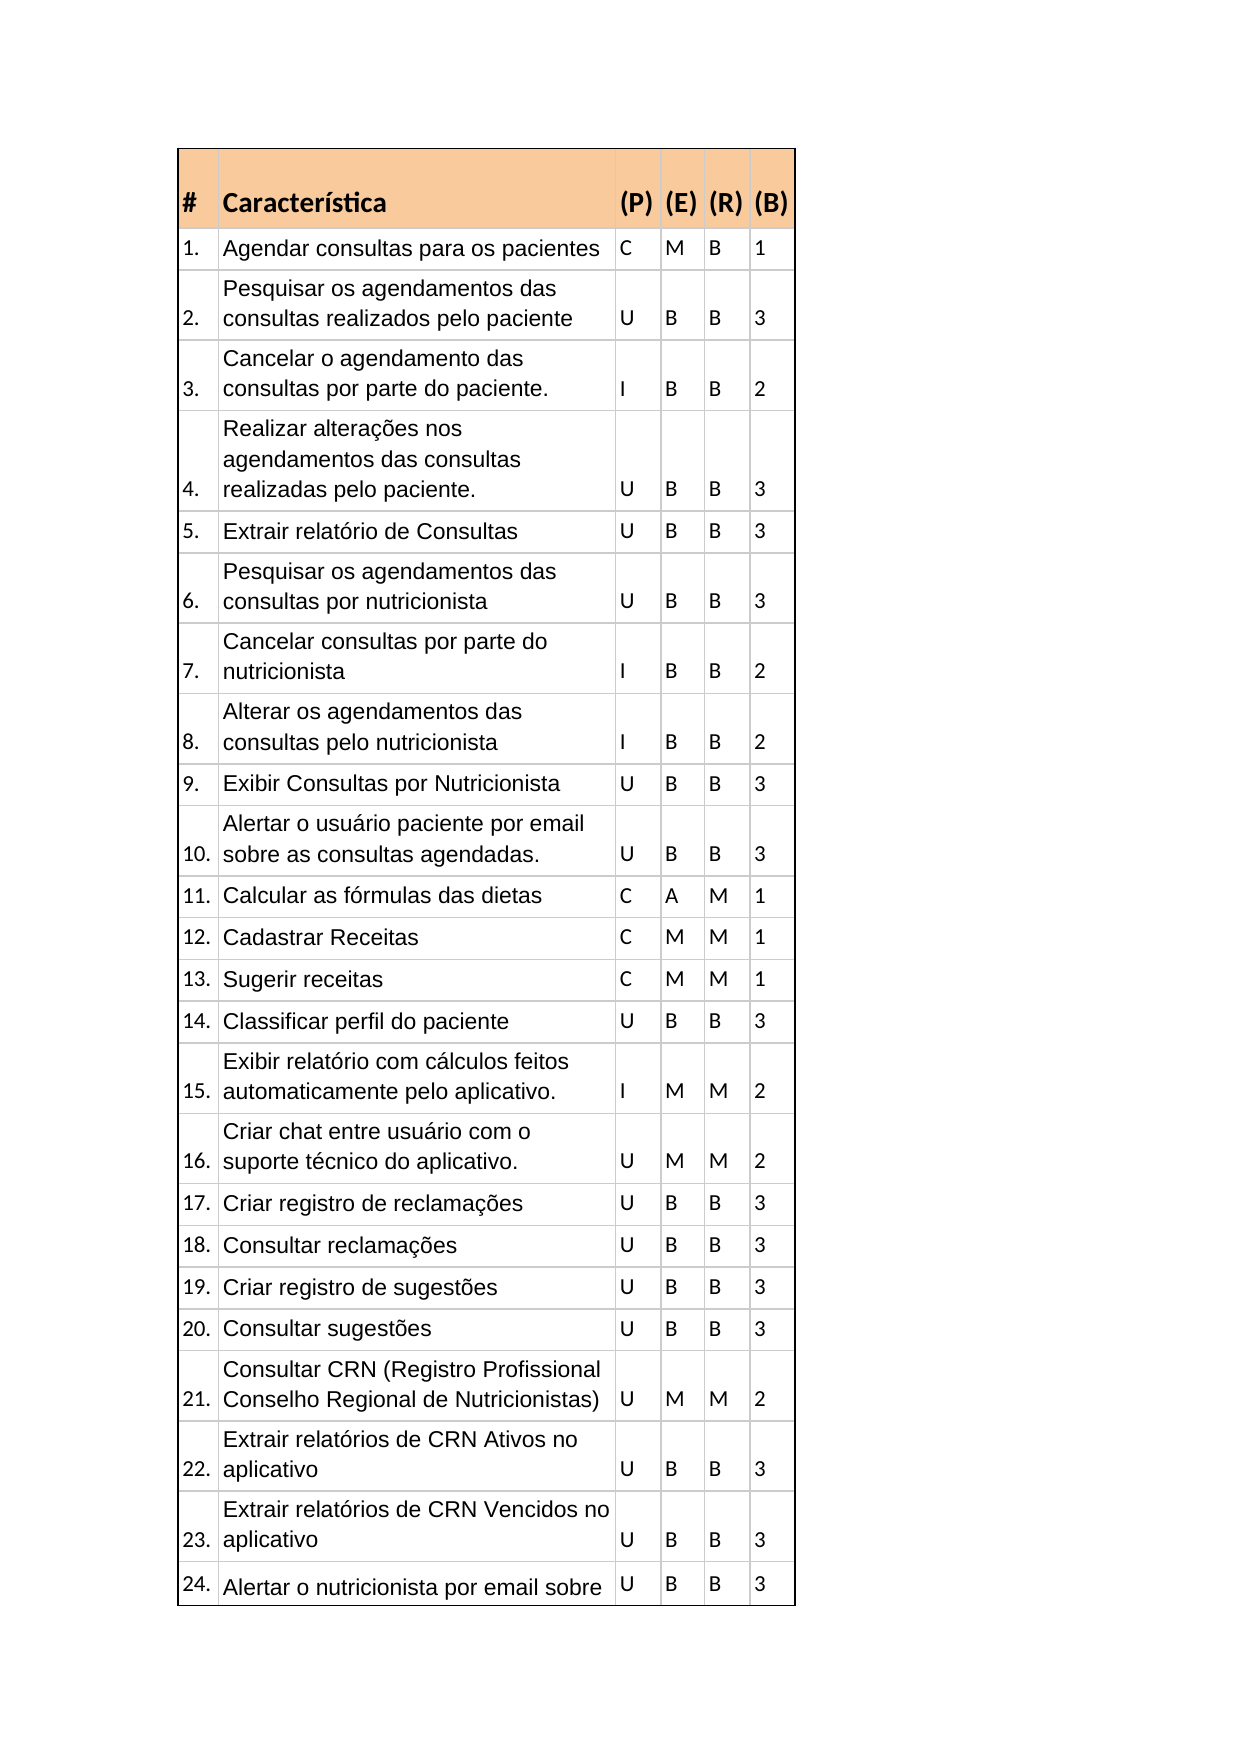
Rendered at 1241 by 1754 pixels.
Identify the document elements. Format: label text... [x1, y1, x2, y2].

table_cell B [662, 512, 704, 552]
table_cell 3 [751, 512, 794, 552]
table_cell 1. [179, 229, 218, 269]
table_header (R) [705, 149, 749, 227]
table_cell M [662, 229, 704, 269]
table_cell Alterar os agendamentos das consultas pelo nutricionista [219, 694, 615, 763]
table_cell 23. [179, 1492, 218, 1561]
table_cell I [616, 694, 660, 763]
table_cell 2 [751, 624, 794, 693]
table_cell 5. [179, 512, 218, 552]
table_cell C [616, 877, 660, 917]
table_cell B [705, 765, 749, 805]
table_cell U [616, 271, 660, 339]
table_cell I [616, 1044, 660, 1112]
table_cell B [662, 1492, 704, 1561]
table_cell M [705, 1114, 749, 1183]
table_cell 3 [751, 1002, 794, 1042]
table_cell 18. [179, 1226, 218, 1266]
table_cell 13. [179, 960, 218, 1000]
table_cell Consultar reclamações [219, 1226, 615, 1266]
table_cell B [705, 1226, 749, 1266]
table_cell Realizar alterações nos agendamentos das consultas realizadas pelo paciente. [219, 411, 615, 510]
table_cell B [662, 765, 704, 805]
table_cell A [662, 877, 704, 917]
table_cell Consultar sugestões [219, 1310, 615, 1350]
table_header Característica [219, 149, 615, 227]
table_cell 12. [179, 918, 218, 958]
table_cell B [705, 1184, 749, 1224]
table_cell Cadastrar Receitas [219, 918, 615, 958]
table_cell B [705, 806, 749, 875]
table_cell B [705, 512, 749, 552]
table_cell U [616, 1310, 660, 1350]
table_cell M [662, 918, 704, 958]
table_cell B [662, 271, 704, 339]
table_cell Classificar perfil do paciente [219, 1002, 615, 1042]
table_cell Exibir Consultas por Nutricionista [219, 765, 615, 805]
table_cell 16. [179, 1114, 218, 1183]
table_cell 20. [179, 1310, 218, 1350]
table_cell B [705, 341, 749, 410]
table_cell 3 [751, 1226, 794, 1266]
table_header # [179, 149, 218, 227]
table_cell 14. [179, 1002, 218, 1042]
table_cell 19. [179, 1268, 218, 1308]
table_header (P) [616, 149, 660, 227]
table_cell 10. [179, 806, 218, 875]
table_cell M [705, 1351, 749, 1420]
table_cell B [662, 1226, 704, 1266]
table_cell B [662, 806, 704, 875]
table_cell U [616, 1562, 660, 1605]
table_cell Calcular as fórmulas das dietas [219, 877, 615, 917]
table_cell M [705, 960, 749, 1000]
table_cell 1 [751, 960, 794, 1000]
table_cell 8. [179, 694, 218, 763]
table_header (B) [751, 149, 794, 227]
table_cell Cancelar consultas por parte do nutricionista [219, 624, 615, 693]
table_cell C [616, 960, 660, 1000]
table_cell Criar registro de reclamações [219, 1184, 615, 1224]
table_cell M [662, 1351, 704, 1420]
table_cell U [616, 1351, 660, 1420]
table_cell 9. [179, 765, 218, 805]
table_cell U [616, 806, 660, 875]
table_cell Criar registro de sugestões [219, 1268, 615, 1308]
table_cell C [616, 918, 660, 958]
table_cell B [662, 1562, 704, 1605]
table_cell U [616, 554, 660, 622]
table_cell Exibir relatório com cálculos feitos automaticamente pelo aplicativo. [219, 1044, 615, 1112]
table_cell 3 [751, 271, 794, 339]
table_cell B [705, 694, 749, 763]
table_cell 22. [179, 1422, 218, 1490]
table_cell 2 [751, 1114, 794, 1183]
table_cell Pesquisar os agendamentos das consultas realizados pelo paciente [219, 271, 615, 339]
table_cell Consultar CRN (Registro Profissional Conselho Regional de Nutricionistas) [219, 1351, 615, 1420]
table_cell B [705, 1310, 749, 1350]
table_cell U [616, 1002, 660, 1042]
table_cell 1 [751, 918, 794, 958]
table_cell 3 [751, 765, 794, 805]
table_cell 11. [179, 877, 218, 917]
table_cell B [705, 1562, 749, 1605]
table_cell 3 [751, 806, 794, 875]
table_cell M [662, 960, 704, 1000]
table_cell I [616, 624, 660, 693]
table_cell U [616, 1268, 660, 1308]
table_cell M [662, 1114, 704, 1183]
table_cell B [705, 271, 749, 339]
table_cell B [705, 1492, 749, 1561]
table_cell 6. [179, 554, 218, 622]
table_cell U [616, 1226, 660, 1266]
table_cell 2 [751, 694, 794, 763]
table_cell 21. [179, 1351, 218, 1420]
table_cell 15. [179, 1044, 218, 1112]
table_cell 17. [179, 1184, 218, 1224]
table_cell 2 [751, 1044, 794, 1112]
table_cell 3 [751, 1422, 794, 1490]
table_cell 2 [751, 341, 794, 410]
table_cell B [705, 411, 749, 510]
table_cell B [662, 554, 704, 622]
table_cell U [616, 765, 660, 805]
table_cell B [662, 1268, 704, 1308]
table_cell 3 [751, 411, 794, 510]
table_cell Pesquisar os agendamentos das consultas por nutricionista [219, 554, 615, 622]
table_cell 3 [751, 1310, 794, 1350]
table_cell B [662, 694, 704, 763]
table_cell B [705, 229, 749, 269]
table_cell 2. [179, 271, 218, 339]
table_cell I [616, 341, 660, 410]
table_cell B [705, 1268, 749, 1308]
table_cell 3 [751, 554, 794, 622]
table_cell Extrair relatório de Consultas [219, 512, 615, 552]
table_cell U [616, 411, 660, 510]
table_cell Criar chat entre usuário com o suporte técnico do aplicativo. [219, 1114, 615, 1183]
table_cell 7. [179, 624, 218, 693]
table_cell Agendar consultas para os pacientes [219, 229, 615, 269]
table_cell M [662, 1044, 704, 1112]
table_cell 3 [751, 1562, 794, 1605]
table_cell 3 [751, 1492, 794, 1561]
table_cell B [705, 1422, 749, 1490]
table_cell U [616, 1422, 660, 1490]
table_cell 1 [751, 877, 794, 917]
table_cell 24. [179, 1562, 218, 1605]
table_cell Cancelar o agendamento das consultas por parte do paciente. [219, 341, 615, 410]
table_cell B [662, 624, 704, 693]
table_cell U [616, 1114, 660, 1183]
table_cell 3. [179, 341, 218, 410]
table_cell C [616, 229, 660, 269]
table_cell 2 [751, 1351, 794, 1420]
table_cell B [662, 1002, 704, 1042]
table_cell Extrair relatórios de CRN Ativos no aplicativo [219, 1422, 615, 1490]
table_cell 1 [751, 229, 794, 269]
table_cell Extrair relatórios de CRN Vencidos no aplicativo [219, 1492, 615, 1561]
table_cell B [662, 1310, 704, 1350]
table_cell M [705, 918, 749, 958]
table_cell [219, 1562, 615, 1605]
table_cell B [705, 554, 749, 622]
table_cell M [705, 1044, 749, 1112]
table_header (E) [662, 149, 704, 227]
table_cell 4. [179, 411, 218, 510]
table_cell Sugerir receitas [219, 960, 615, 1000]
table_cell B [705, 624, 749, 693]
table_cell M [705, 877, 749, 917]
table_cell B [662, 1422, 704, 1490]
table_cell B [662, 411, 704, 510]
table_cell 3 [751, 1268, 794, 1308]
table_cell U [616, 1492, 660, 1561]
table_cell B [662, 1184, 704, 1224]
table_cell U [616, 512, 660, 552]
table_cell 3 [751, 1184, 794, 1224]
table_cell B [662, 341, 704, 410]
table_cell Alertar o usuário paciente por email sobre as consultas agendadas. [219, 806, 615, 875]
table_cell U [616, 1184, 660, 1224]
table_cell B [705, 1002, 749, 1042]
